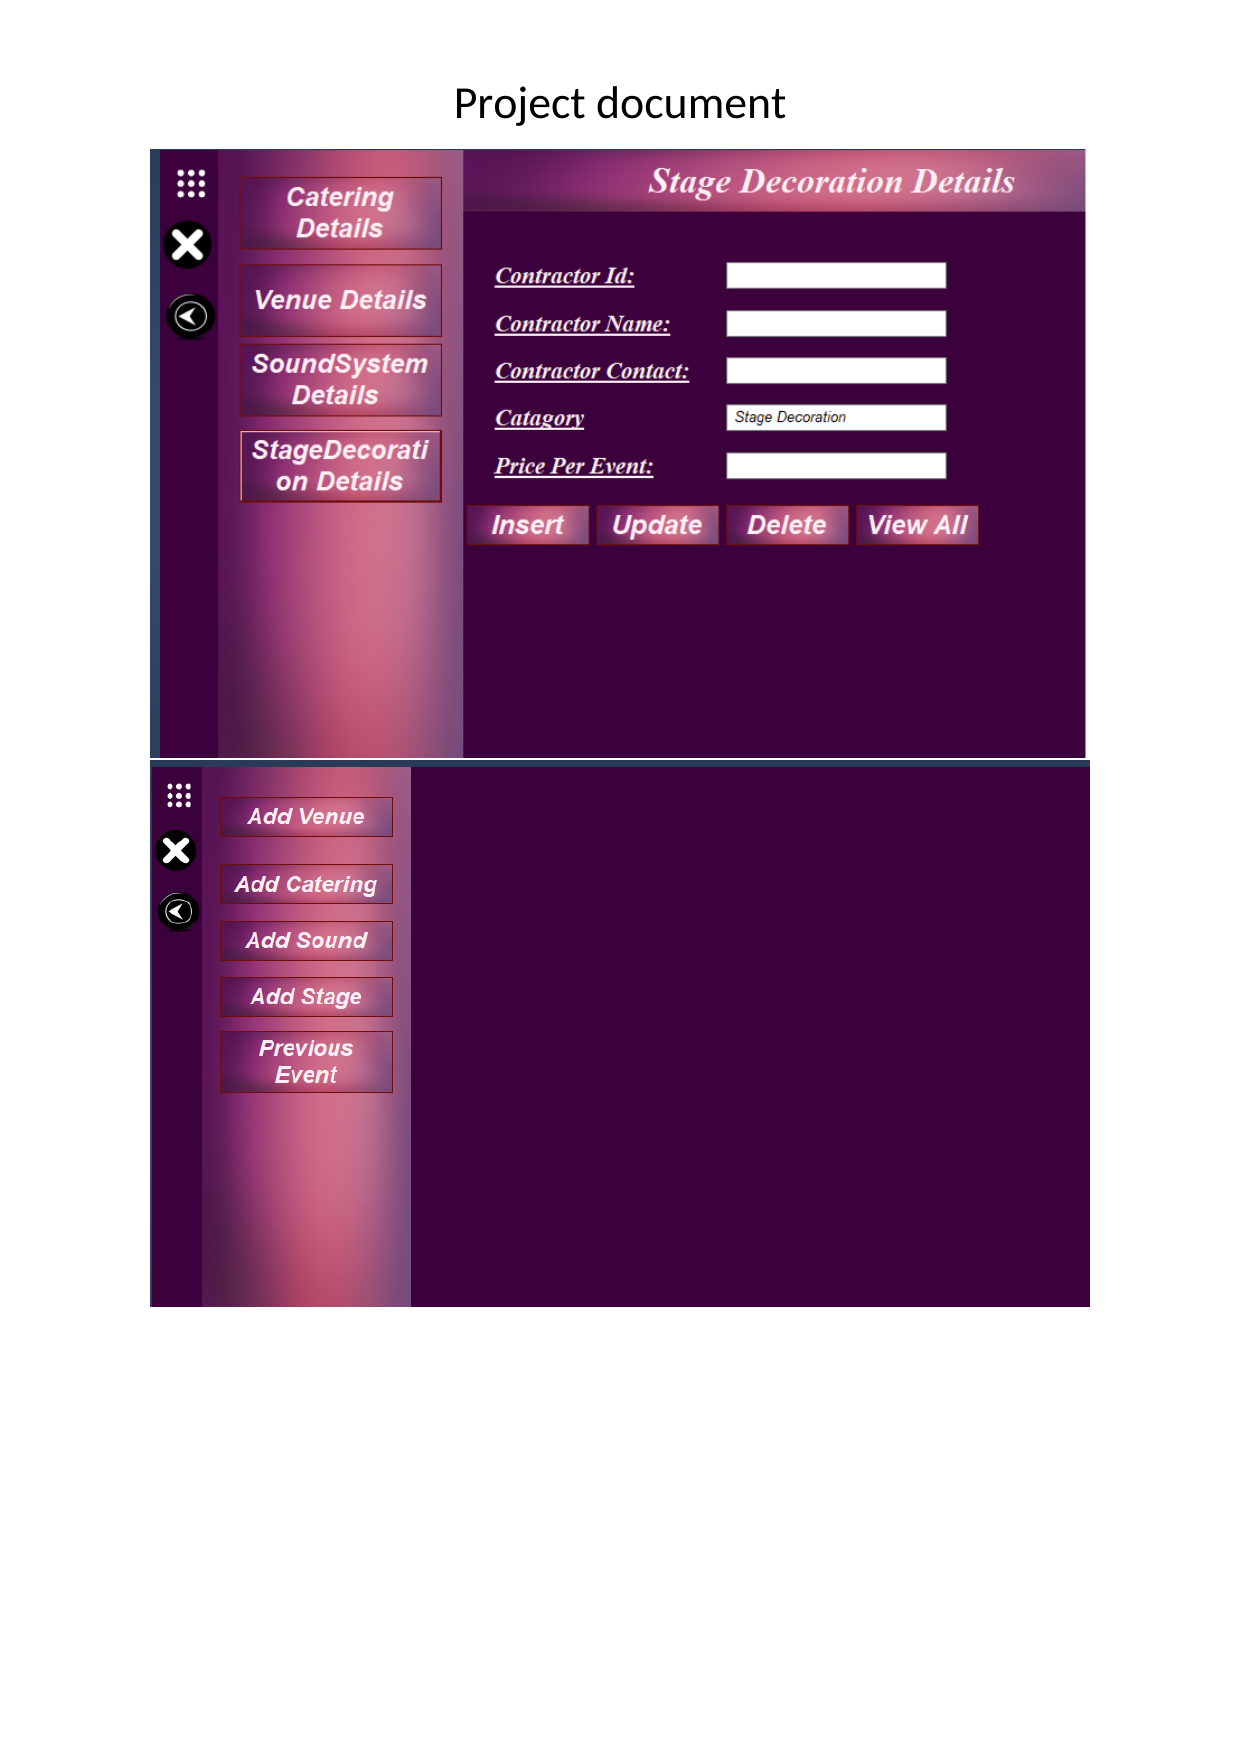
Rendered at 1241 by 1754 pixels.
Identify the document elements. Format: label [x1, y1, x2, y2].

picture [150, 149, 1090, 758]
picture [150, 760, 1090, 1307]
